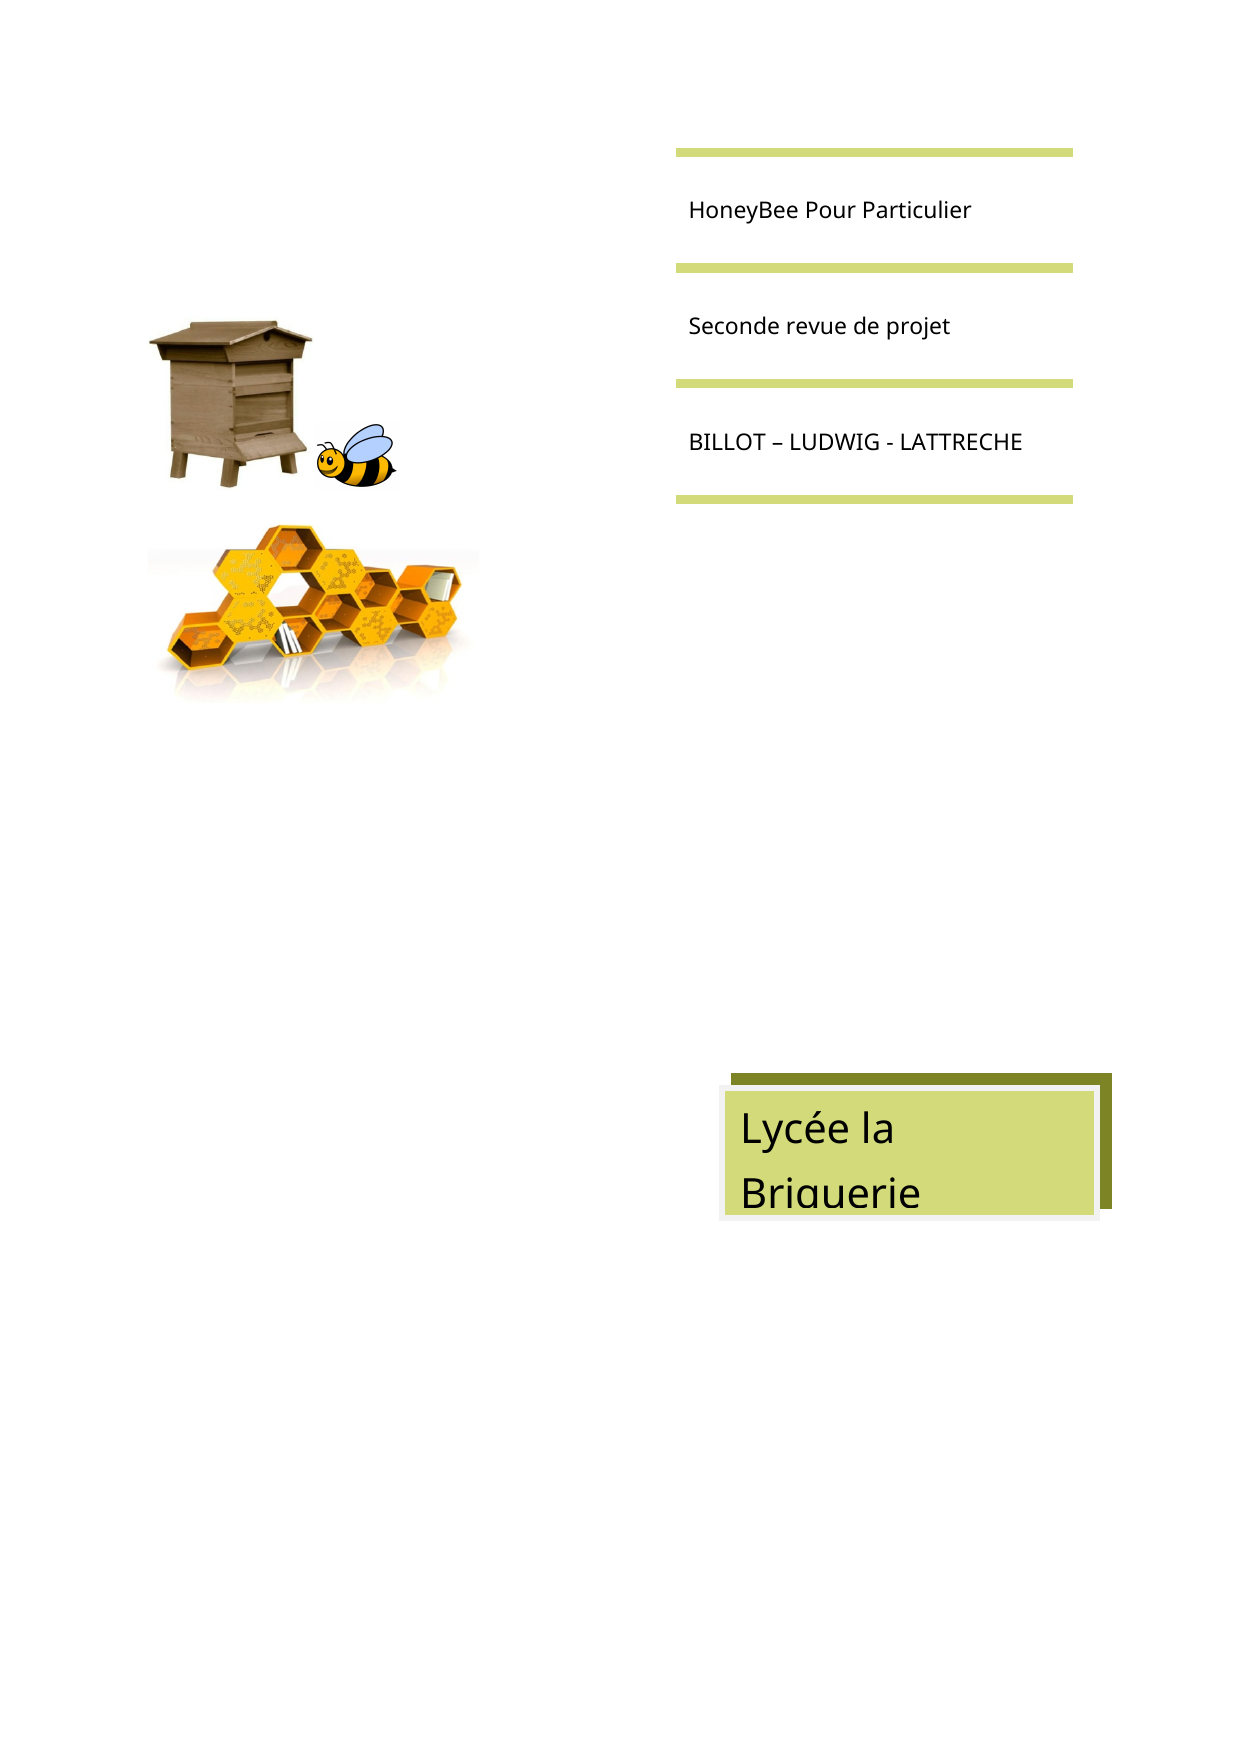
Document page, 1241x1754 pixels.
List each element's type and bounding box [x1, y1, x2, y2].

picture [147, 515, 480, 703]
picture [147, 317, 399, 490]
